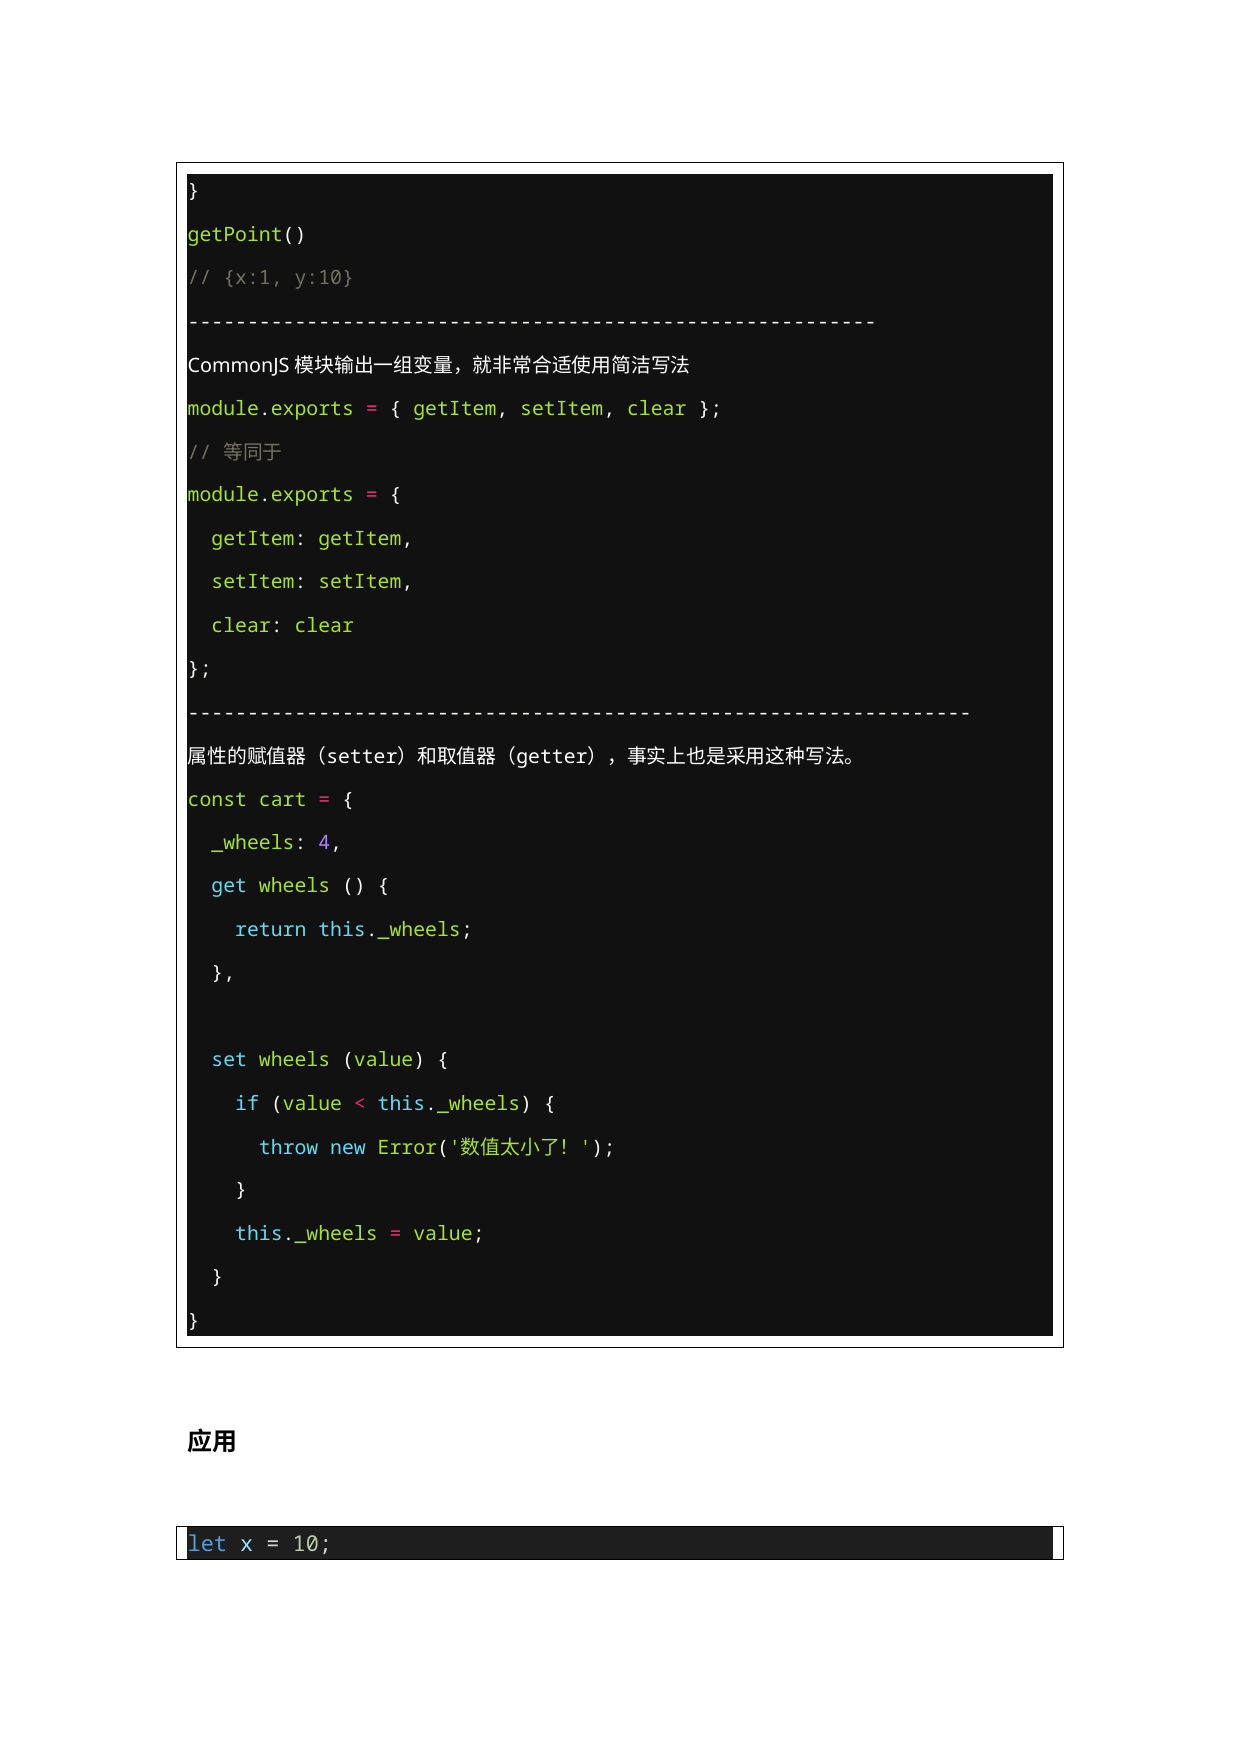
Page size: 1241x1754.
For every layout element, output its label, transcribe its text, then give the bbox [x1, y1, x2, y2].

subtitle 应用 [187, 1407, 1053, 1472]
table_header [177, 163, 1063, 1347]
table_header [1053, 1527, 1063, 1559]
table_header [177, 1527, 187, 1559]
